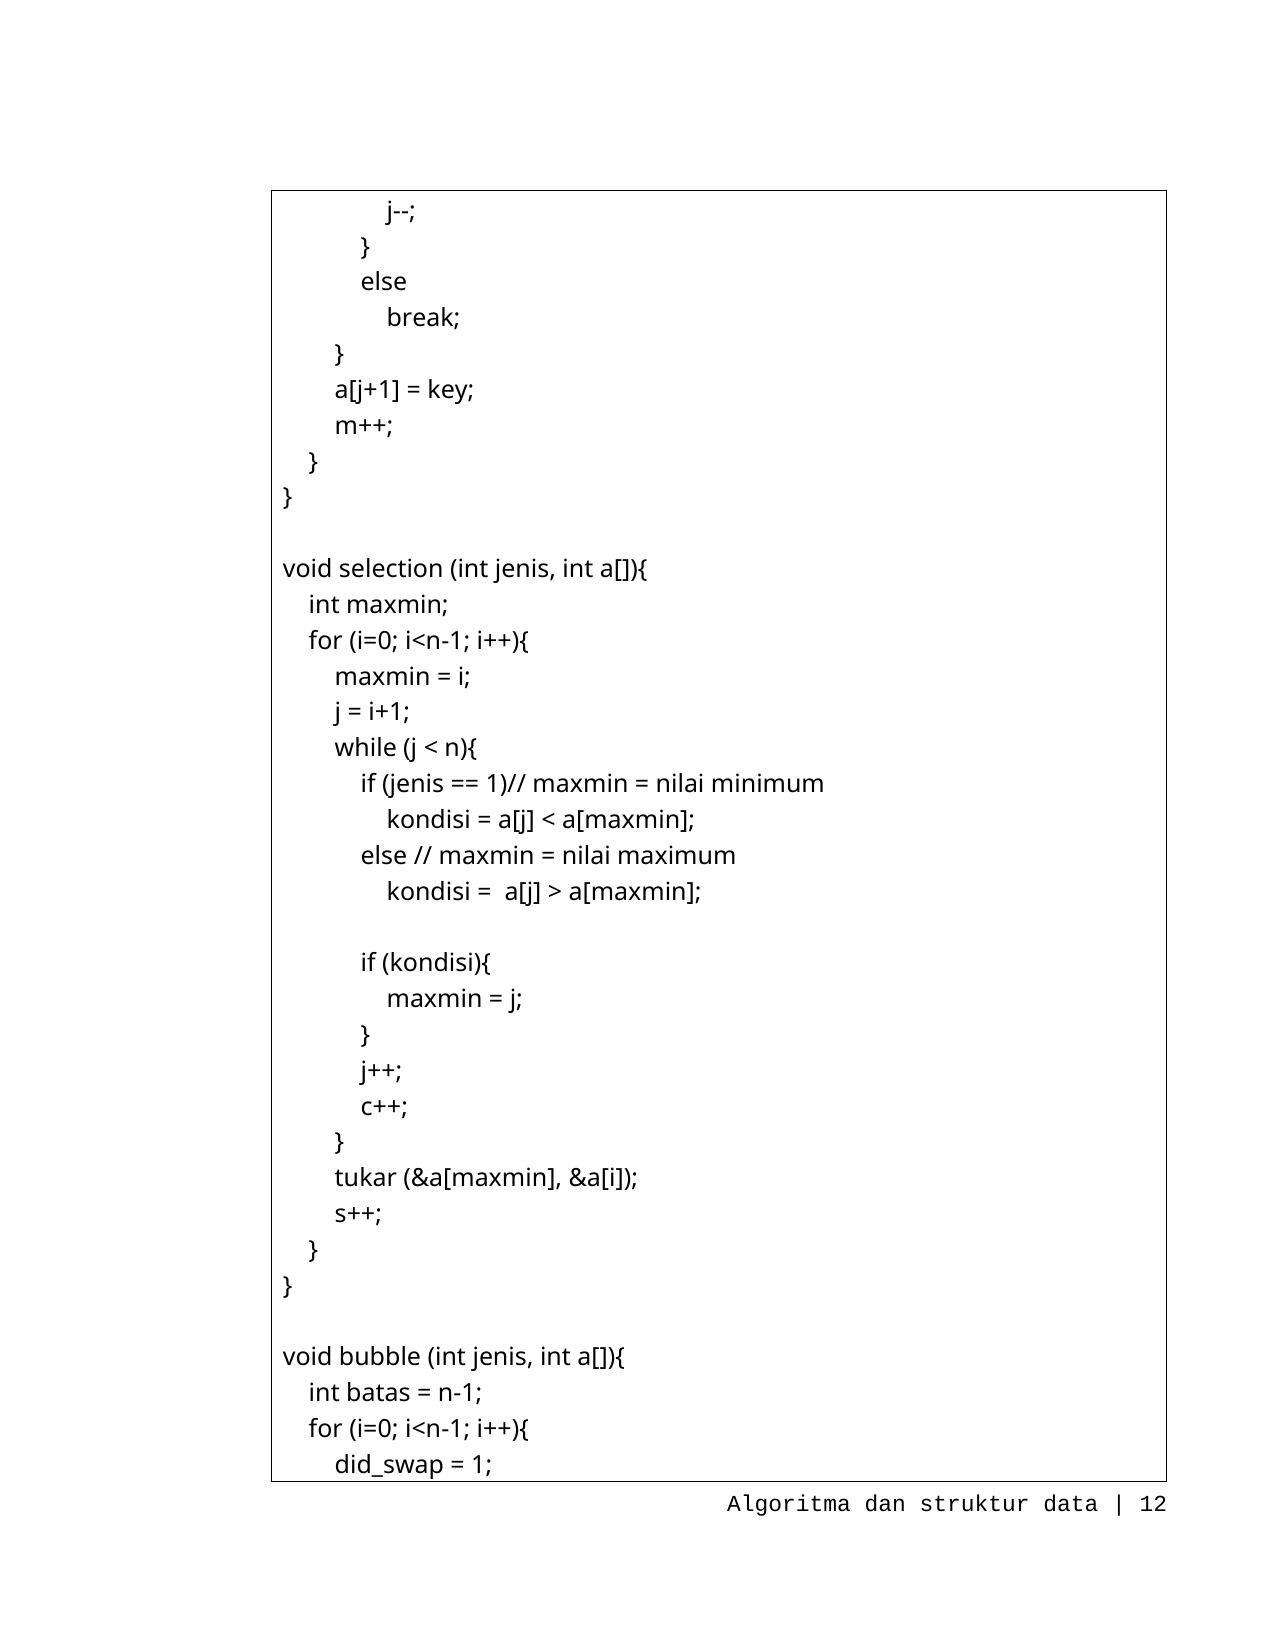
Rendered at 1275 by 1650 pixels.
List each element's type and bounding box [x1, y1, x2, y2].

table_header [272, 191, 1166, 1481]
